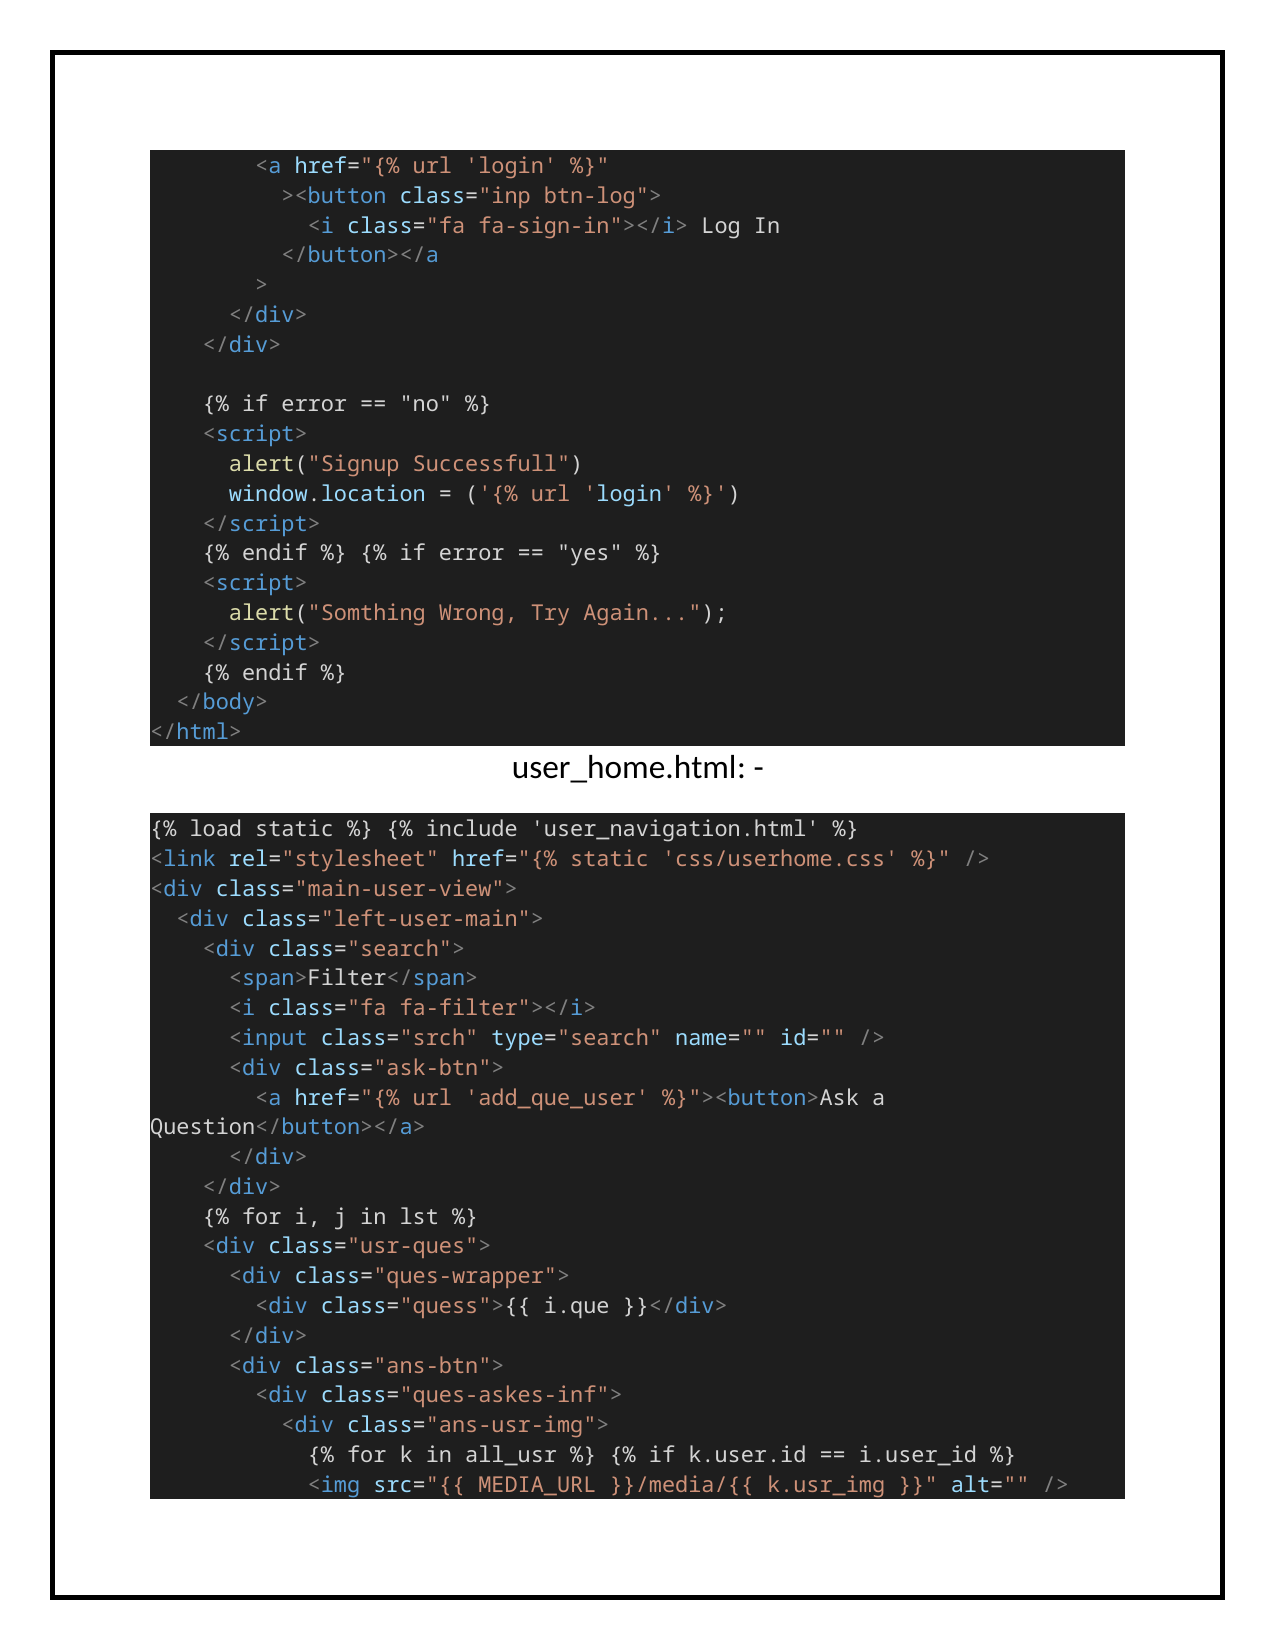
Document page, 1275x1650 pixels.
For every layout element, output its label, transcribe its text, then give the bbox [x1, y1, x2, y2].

text {% endif %} {% if error == "yes" %} [150, 537, 1125, 567]
text <div class="usr-ques"> [150, 1231, 1125, 1260]
text user_home.html: - [150, 746, 1125, 787]
text <i class="fa fa-filter"></i> [150, 992, 1125, 1022]
text <div class="quess">{{ i.que }}</div> [150, 1290, 1125, 1320]
text <link rel="stylesheet" href="{% static 'css/userhome.css' %}" /> [150, 843, 1125, 873]
text ><button class="inp btn-log"> [150, 180, 1125, 209]
text {% for i, j in lst %} [150, 1201, 1125, 1231]
text </div> [150, 299, 1125, 329]
text <script> [150, 567, 1125, 597]
text <script> [150, 418, 1125, 448]
text <div class="ques-askes-inf"> [150, 1379, 1125, 1409]
text > [150, 269, 1125, 299]
text <div class="main-user-view"> [150, 873, 1125, 903]
text <i class="fa fa-sign-in"></i> Log In [150, 209, 1125, 239]
text {% if error == "no" %} [150, 388, 1125, 418]
text <a href="{% url 'add_que_user' %}"><button>Ask a Question</button></a> [150, 1082, 1125, 1141]
text </script> [150, 507, 1125, 537]
text {% for k in all_usr %} {% if k.user.id == i.user_id %} [150, 1439, 1125, 1469]
text <input class="srch" type="search" name="" id="" /> [150, 1022, 1125, 1052]
text </div> [150, 1320, 1125, 1350]
text </button></a [150, 239, 1125, 269]
text <div class="left-user-main"> [150, 903, 1125, 933]
text window.location = ('{% url 'login' %}') [150, 478, 1125, 507]
text </script> [150, 627, 1125, 656]
text </div> [150, 1141, 1125, 1171]
text </body> [150, 686, 1125, 716]
text {% load static %} {% include 'user_navigation.html' %} [150, 813, 1125, 843]
text <span>Filter</span> [150, 962, 1125, 992]
text </div> [150, 1171, 1125, 1201]
text alert("Somthing Wrong, Try Again..."); [150, 597, 1125, 627]
text <div class="ask-btn"> [150, 1052, 1125, 1082]
text <div class="ques-wrapper"> [150, 1260, 1125, 1290]
text <div class="ans-btn"> [150, 1350, 1125, 1379]
text alert("Signup Successfull") [150, 448, 1125, 478]
text <img src="{{ MEDIA_URL }}/media/{{ k.usr_img }}" alt="" /> [150, 1469, 1125, 1499]
text </div> [150, 329, 1125, 358]
text </html> [150, 716, 1125, 746]
text <div class="search"> [150, 933, 1125, 962]
text {% endif %} [150, 656, 1125, 686]
text <div class="ans-usr-img"> [150, 1409, 1125, 1439]
text <a href="{% url 'login' %}" [150, 150, 1125, 180]
